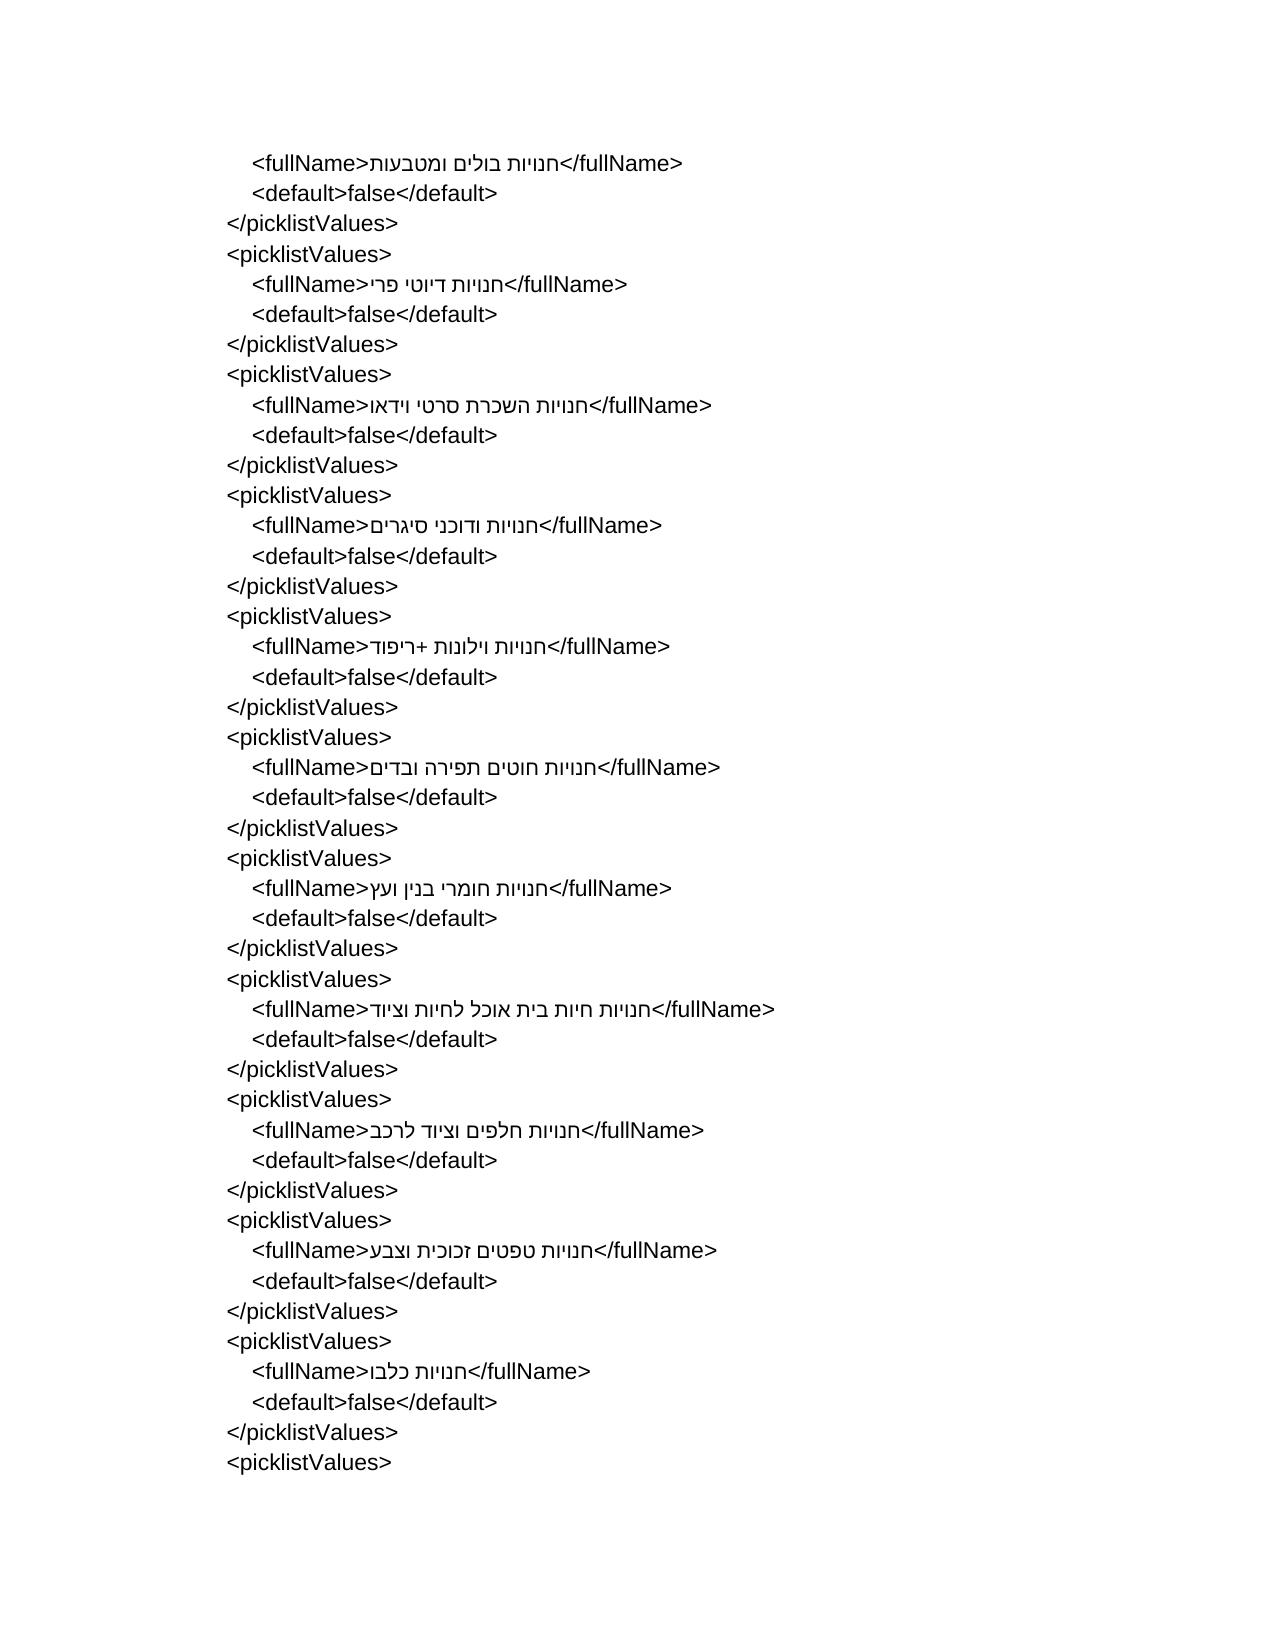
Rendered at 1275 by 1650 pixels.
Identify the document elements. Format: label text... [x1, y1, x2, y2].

text <fullName>חנויות בולים ומטבעות</fullName> [150, 150, 1125, 176]
text <default>false</default> [150, 905, 1125, 932]
text <picklistValues> [150, 1449, 1125, 1475]
text </picklistValues> [150, 694, 1125, 720]
text <fullName>חנויות דיוטי פרי</fullName> [150, 271, 1125, 297]
text <picklistValues> [150, 966, 1125, 992]
text </picklistValues> [150, 210, 1125, 237]
text <fullName>חנויות חומרי בנין ועץ</fullName> [150, 875, 1125, 901]
text </picklistValues> [150, 1298, 1125, 1324]
text <picklistValues> [150, 1086, 1125, 1113]
text </picklistValues> [150, 1419, 1125, 1445]
text <fullName>חנויות חיות בית אוכל לחיות וציוד</fullName> [150, 996, 1125, 1022]
text <picklistValues> [150, 724, 1125, 750]
text </picklistValues> [150, 935, 1125, 962]
text <default>false</default> [150, 1026, 1125, 1052]
text <fullName>חנויות וילונות +ריפוד</fullName> [150, 633, 1125, 660]
text <default>false</default> [150, 1147, 1125, 1173]
text <fullName>חנויות חלפים וציוד לרכב</fullName> [150, 1117, 1125, 1143]
text <picklistValues> [150, 845, 1125, 871]
text <default>false</default> [150, 180, 1125, 207]
text <default>false</default> [150, 784, 1125, 811]
text <fullName>חנויות חוטים תפירה ובדים</fullName> [150, 754, 1125, 781]
text <fullName>חנויות כלבו</fullName> [150, 1358, 1125, 1385]
text <default>false</default> [150, 543, 1125, 569]
text <default>false</default> [150, 422, 1125, 448]
text <picklistValues> [150, 482, 1125, 509]
text <picklistValues> [150, 361, 1125, 388]
text </picklistValues> [150, 452, 1125, 478]
text <picklistValues> [150, 603, 1125, 629]
text </picklistValues> [150, 1056, 1125, 1083]
text </picklistValues> [150, 1177, 1125, 1203]
text <default>false</default> [150, 663, 1125, 690]
text </picklistValues> [150, 331, 1125, 358]
text <picklistValues> [150, 1328, 1125, 1354]
text <fullName>חנויות ודוכני סיגרים</fullName> [150, 512, 1125, 539]
text </picklistValues> [150, 814, 1125, 841]
text <fullName>חנויות השכרת סרטי וידאו</fullName> [150, 392, 1125, 418]
text <default>false</default> [150, 1268, 1125, 1294]
text <default>false</default> [150, 301, 1125, 327]
text </picklistValues> [150, 573, 1125, 599]
text <picklistValues> [150, 241, 1125, 267]
text <default>false</default> [150, 1388, 1125, 1415]
text <fullName>חנויות טפטים זכוכית וצבע</fullName> [150, 1237, 1125, 1264]
text <picklistValues> [150, 1207, 1125, 1234]
